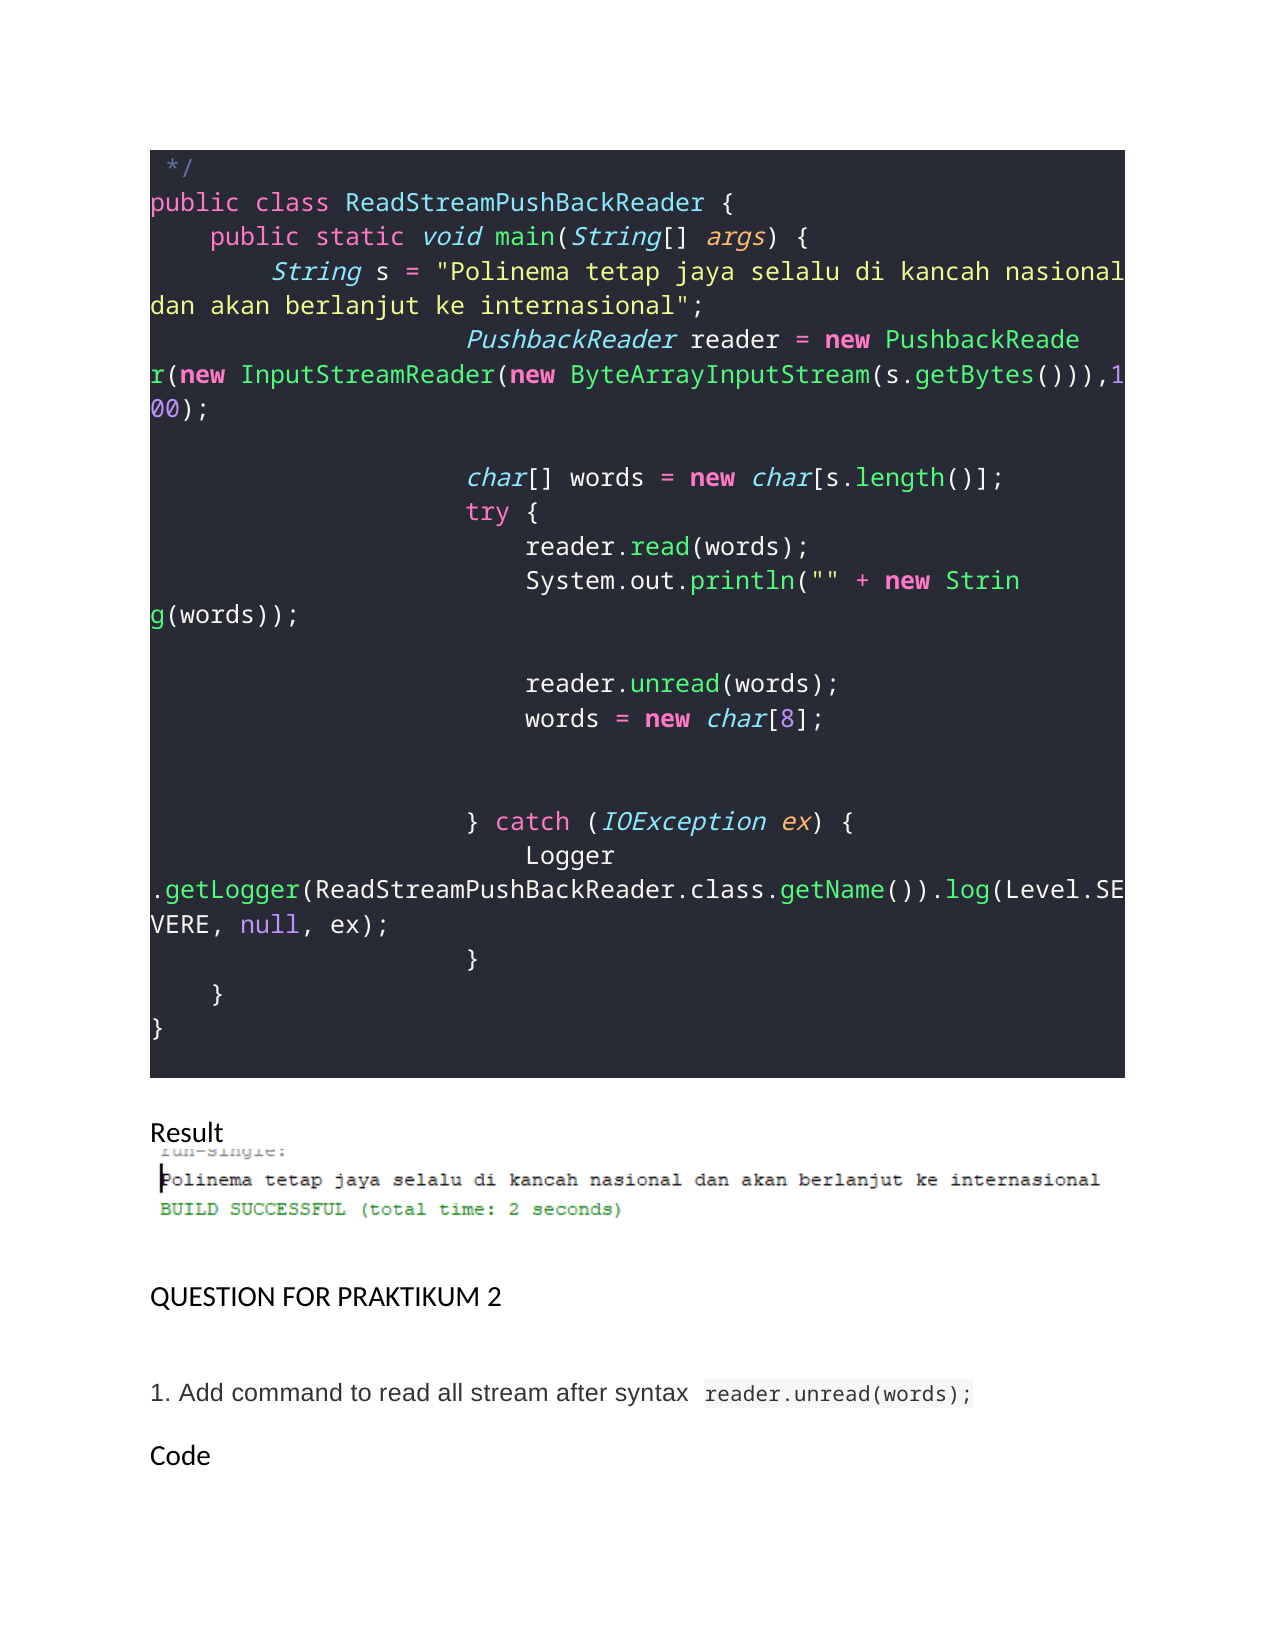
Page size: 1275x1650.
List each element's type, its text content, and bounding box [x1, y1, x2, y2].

text } [150, 975, 1125, 1009]
text public class ReadStreamPushBackReader { [150, 184, 1125, 219]
text Logger.getLogger(ReadStreamPushBackReader.class.getName()).log(Level.SEVERE, null, ex); [150, 837, 1125, 941]
text Code [150, 1437, 1125, 1473]
text } [150, 1009, 1125, 1044]
text Result [150, 1114, 1125, 1149]
text QUESTION FOR PRAKTIKUM 2 [150, 1278, 1125, 1313]
text PushbackReader reader = new PushbackReader(new InputStreamReader(new ByteArrayInputStream(s.getBytes())),100); [150, 322, 1125, 425]
picture [150, 1149, 1125, 1243]
text reader.unread(words); [150, 666, 1125, 700]
text */ [150, 150, 1125, 184]
text try { [150, 494, 1125, 528]
text System.out.println("" + new String(words)); [150, 562, 1125, 631]
text char[] words = new char[s.length()]; [150, 459, 1125, 494]
text words = new char[8]; [150, 700, 1125, 734]
text public static void main(String[] args) { [150, 219, 1125, 253]
text String s = "Polinema tetap jaya selalu di kancah nasional dan akan berlanjut ke internasional"; [150, 253, 1125, 322]
text reader.read(words); [150, 528, 1125, 562]
text } [150, 941, 1125, 975]
text 1. Add command to read all stream after syntax reader.unread(words); [150, 1378, 1125, 1408]
text } catch (IOException ex) { [150, 803, 1125, 837]
